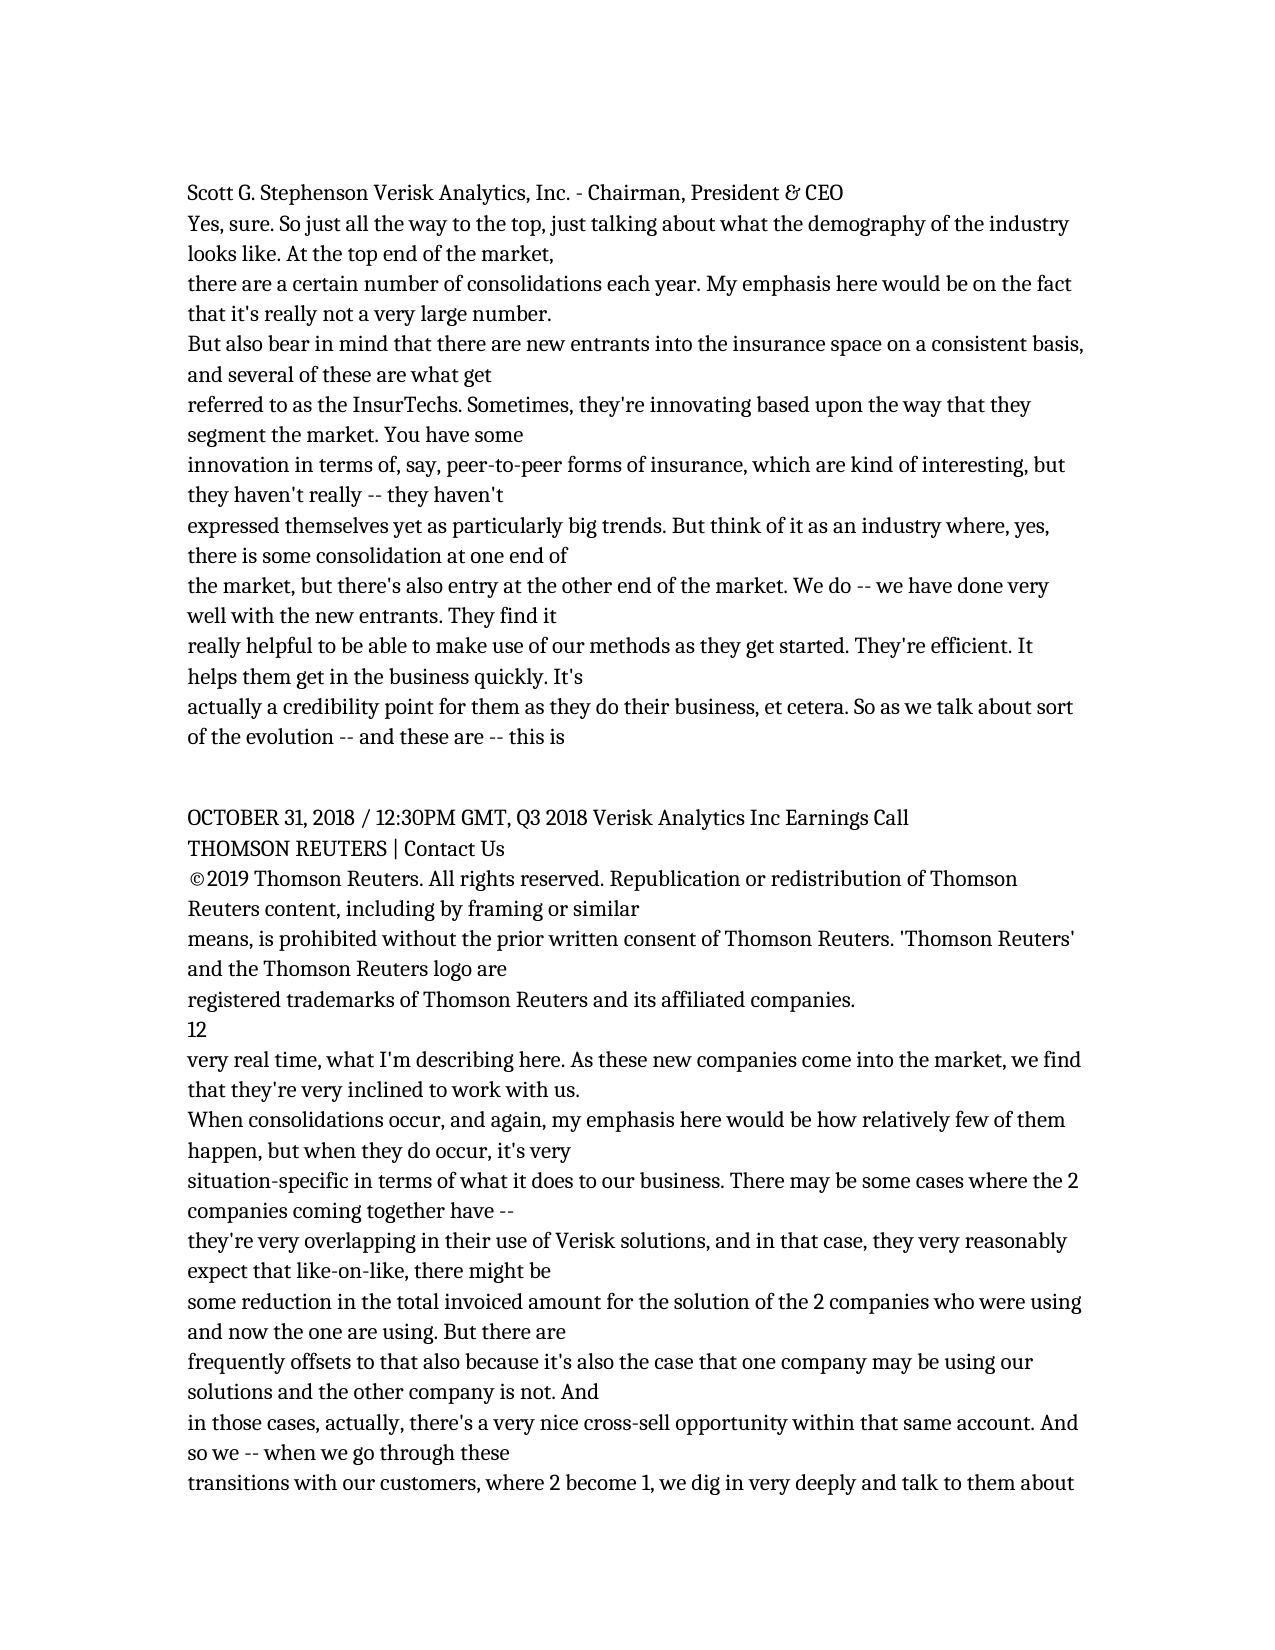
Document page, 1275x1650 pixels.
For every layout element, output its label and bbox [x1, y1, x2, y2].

text [187, 805, 1087, 1496]
text [187, 150, 1087, 781]
